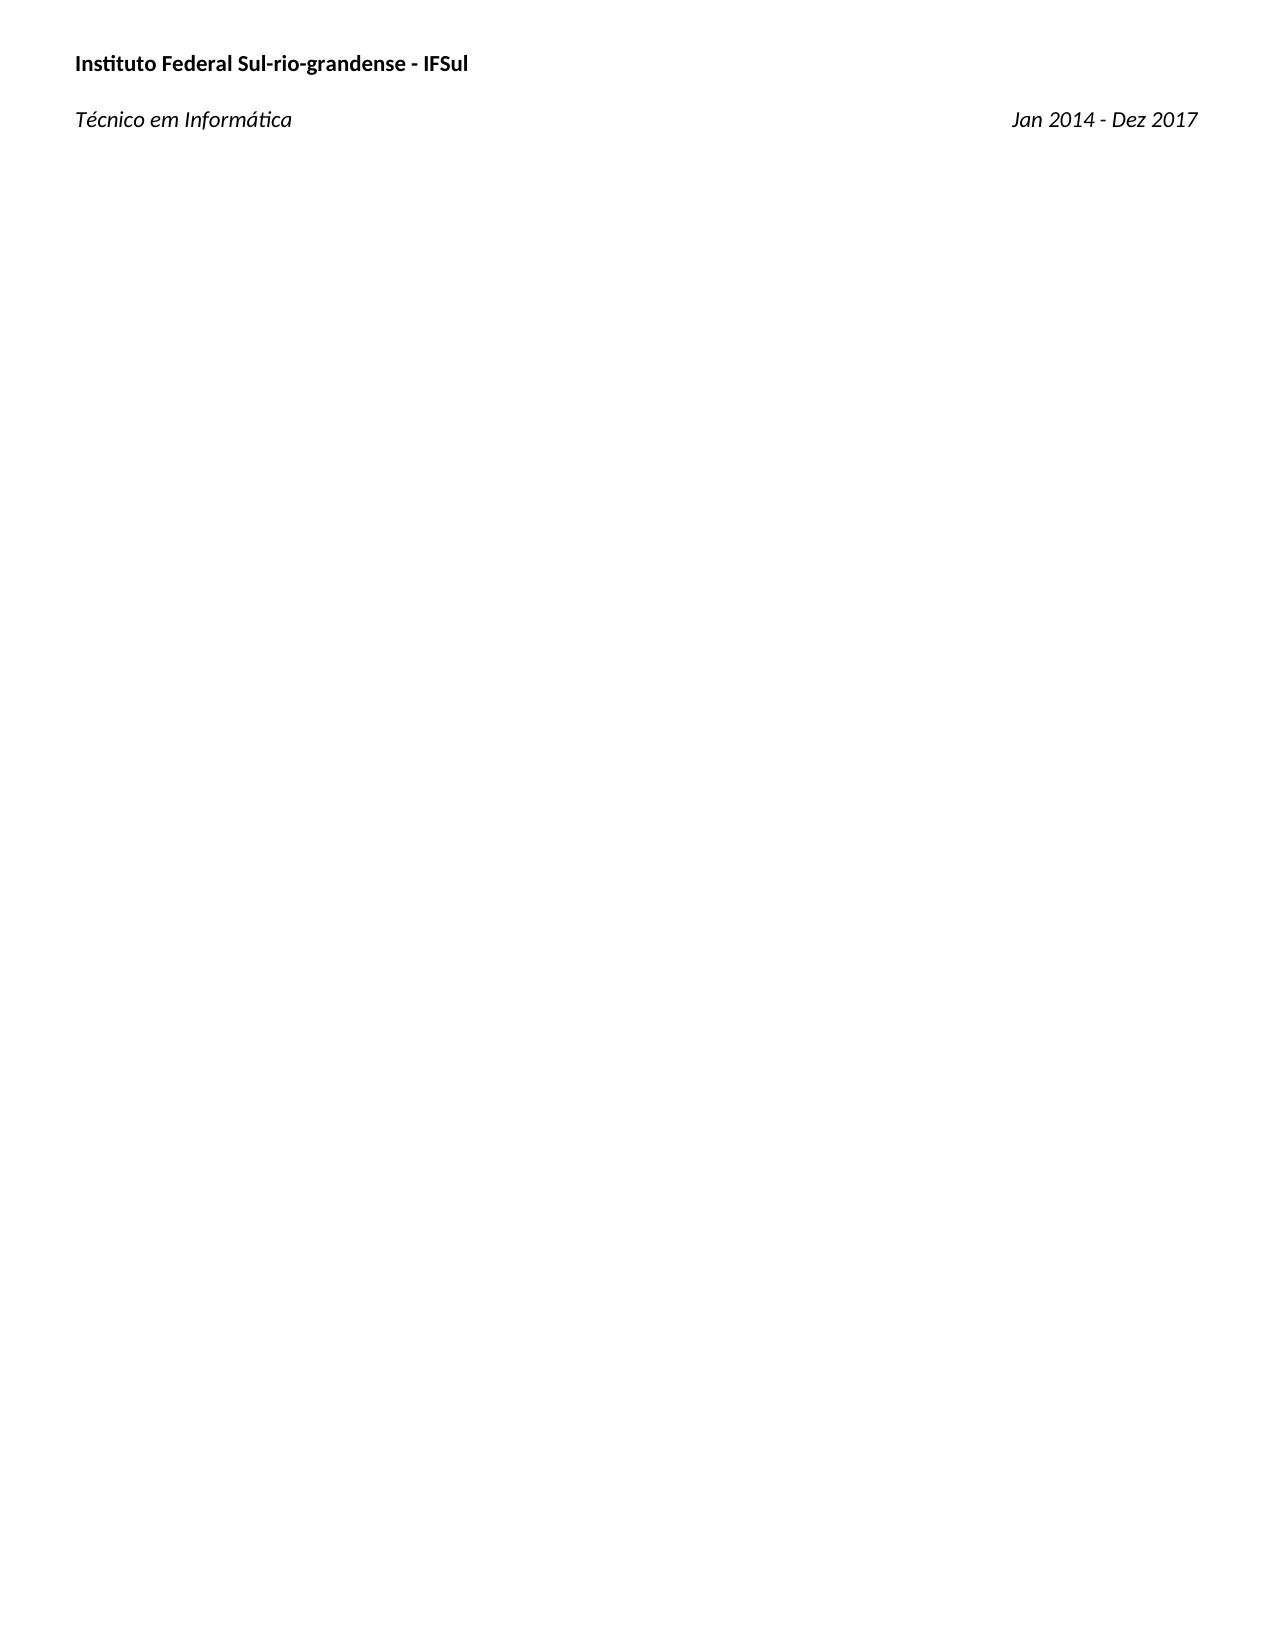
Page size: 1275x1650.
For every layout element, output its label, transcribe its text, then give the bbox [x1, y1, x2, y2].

text Instituto Federal Sul-rio-grandense - IFSul [75, 49, 1209, 106]
text Técnico em Informática Jan 2014 - Dez 2017 [75, 106, 1200, 133]
